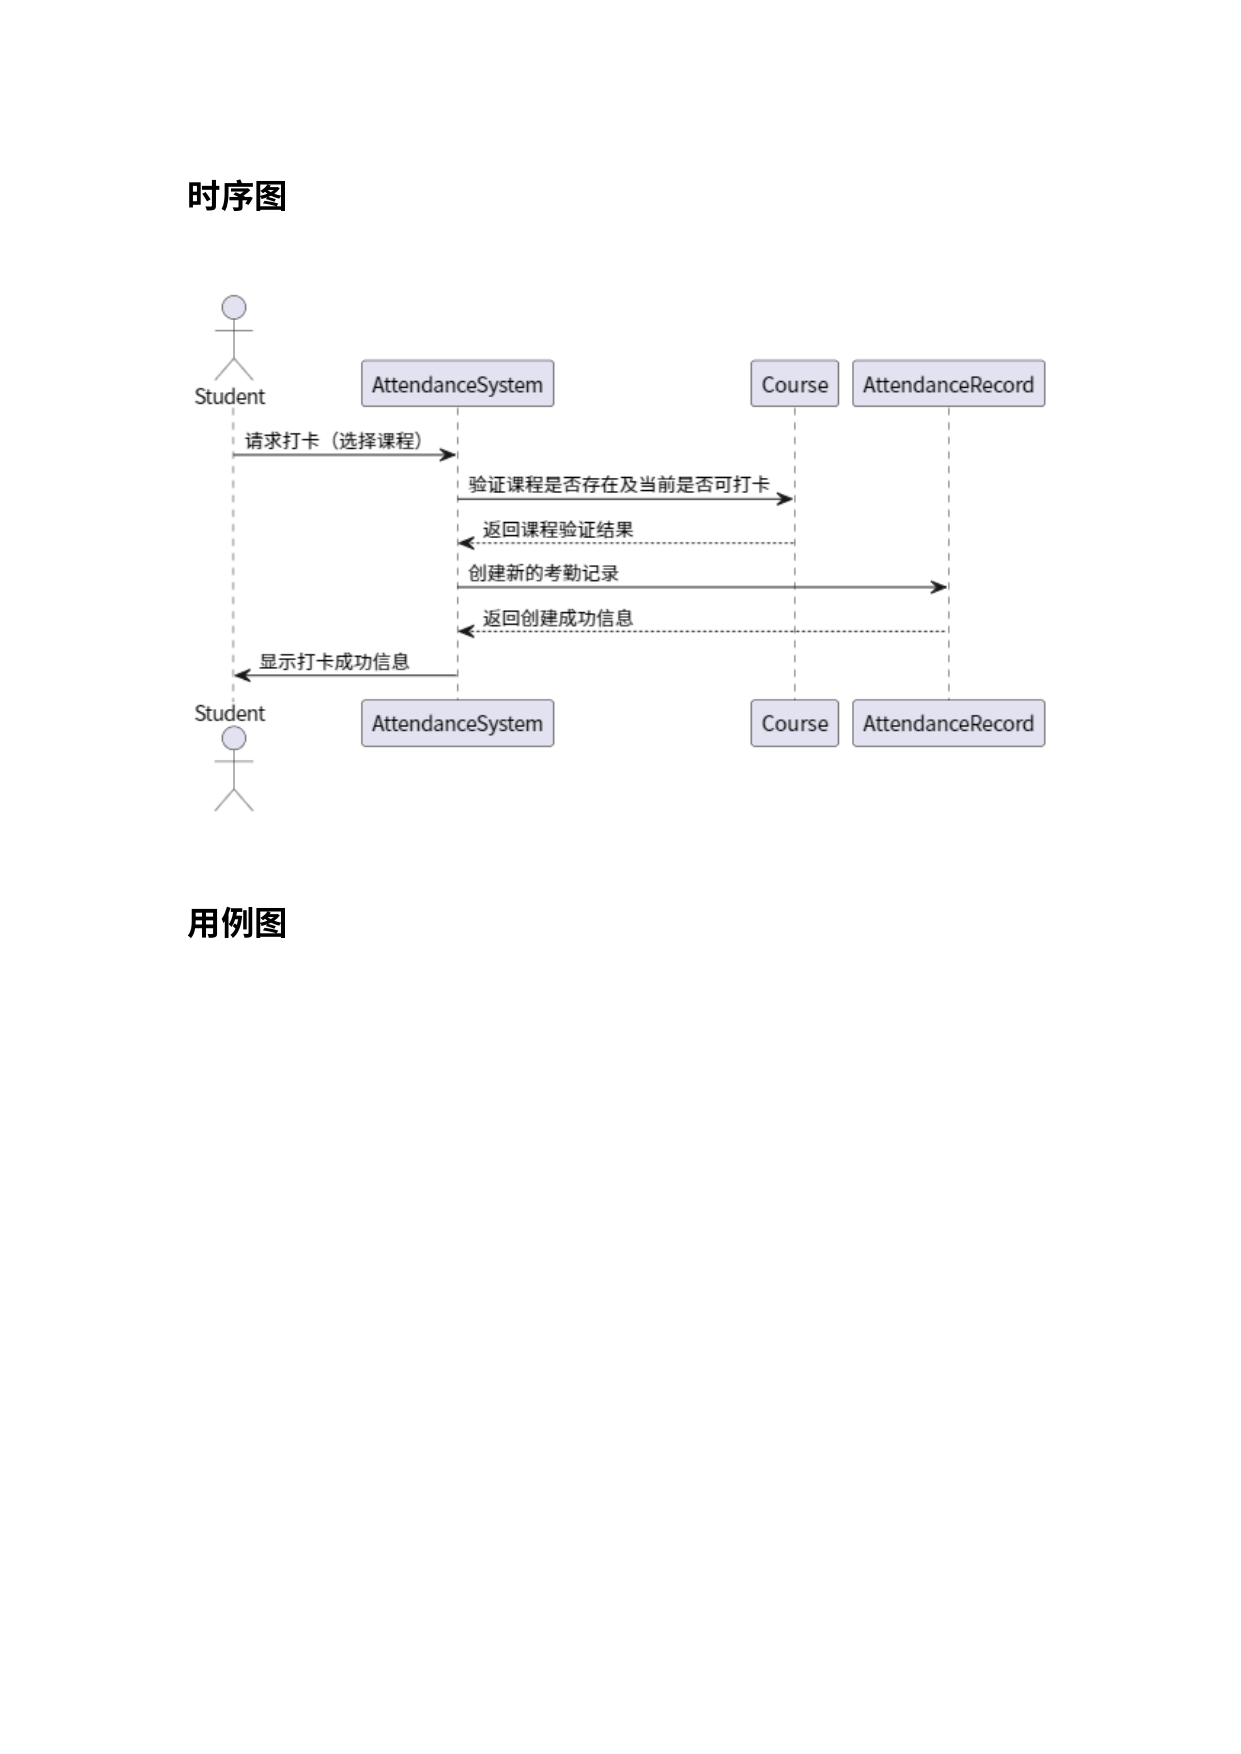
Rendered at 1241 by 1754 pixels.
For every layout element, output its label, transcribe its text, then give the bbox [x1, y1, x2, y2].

picture [187, 288, 1053, 820]
subtitle 用例图 [187, 820, 1053, 953]
subtitle 时序图 [187, 162, 1053, 227]
